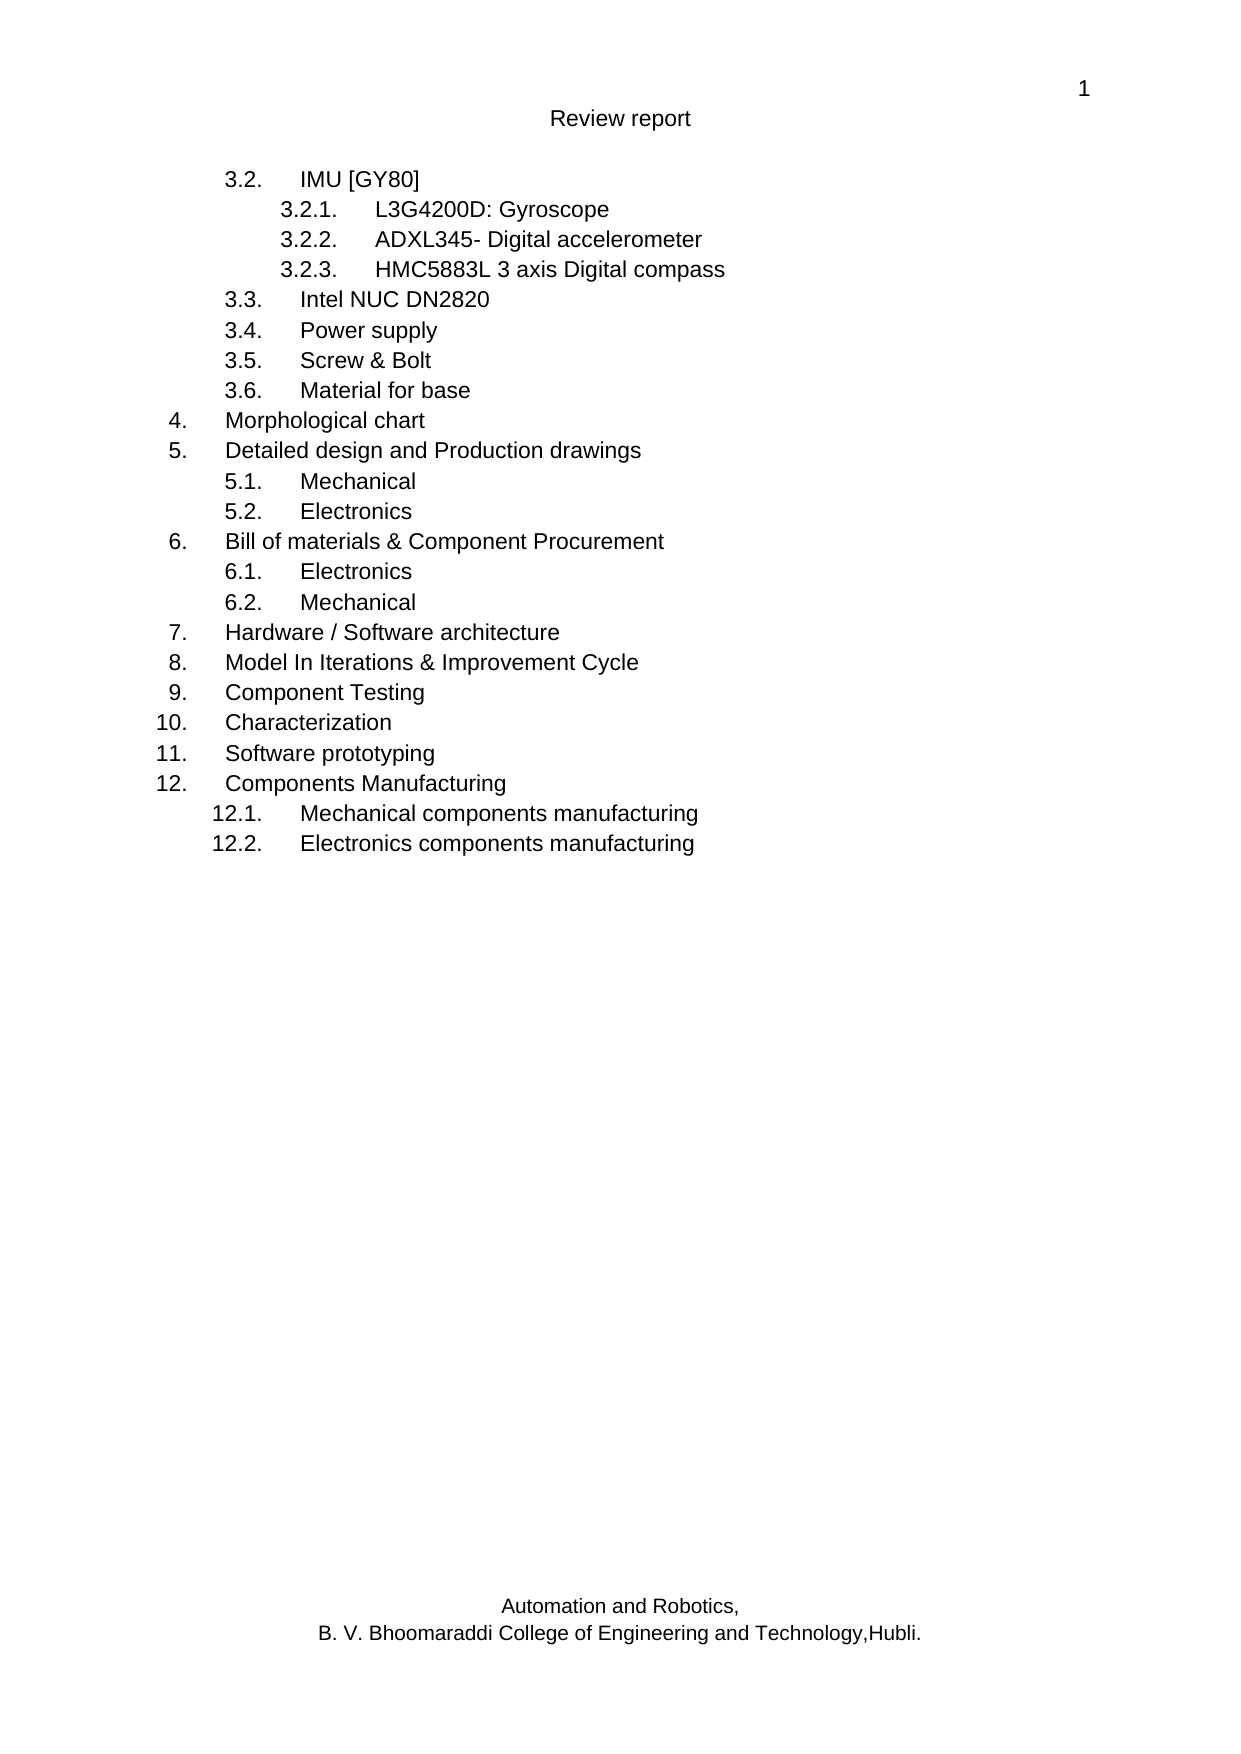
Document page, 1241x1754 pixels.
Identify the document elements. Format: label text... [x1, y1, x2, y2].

list Power supply [262, 317, 1090, 343]
list Morphological chart [187, 407, 1090, 434]
list Mechanical [262, 468, 1090, 494]
list Mechanical [262, 588, 1090, 615]
list ADXL345- Digital accelerometer [337, 226, 1090, 252]
list Software prototyping [187, 739, 1090, 766]
list Intel NUC DN2820 [262, 286, 1090, 313]
list Material for base [262, 377, 1090, 403]
list Electronics components manufacturing [262, 830, 1090, 857]
list Components Manufacturing [187, 770, 1090, 796]
list IMU [GY80] [262, 166, 1090, 192]
list L3G4200D: Gyroscope [337, 196, 1090, 222]
list Hardware / Software architecture [187, 619, 1090, 645]
list Mechanical components manufacturing [262, 800, 1090, 826]
list Detailed design and Production drawings [187, 437, 1090, 464]
list Screw & Bolt [262, 347, 1090, 373]
list Model In Iterations & Improvement Cycle [187, 649, 1090, 675]
list Electronics [262, 558, 1090, 585]
list Electronics [262, 498, 1090, 524]
list Characterization [187, 709, 1090, 736]
list Bill of materials & Component Procurement [187, 528, 1090, 554]
list Component Testing [187, 679, 1090, 706]
list HMC5883L 3 axis Digital compass [337, 256, 1090, 283]
